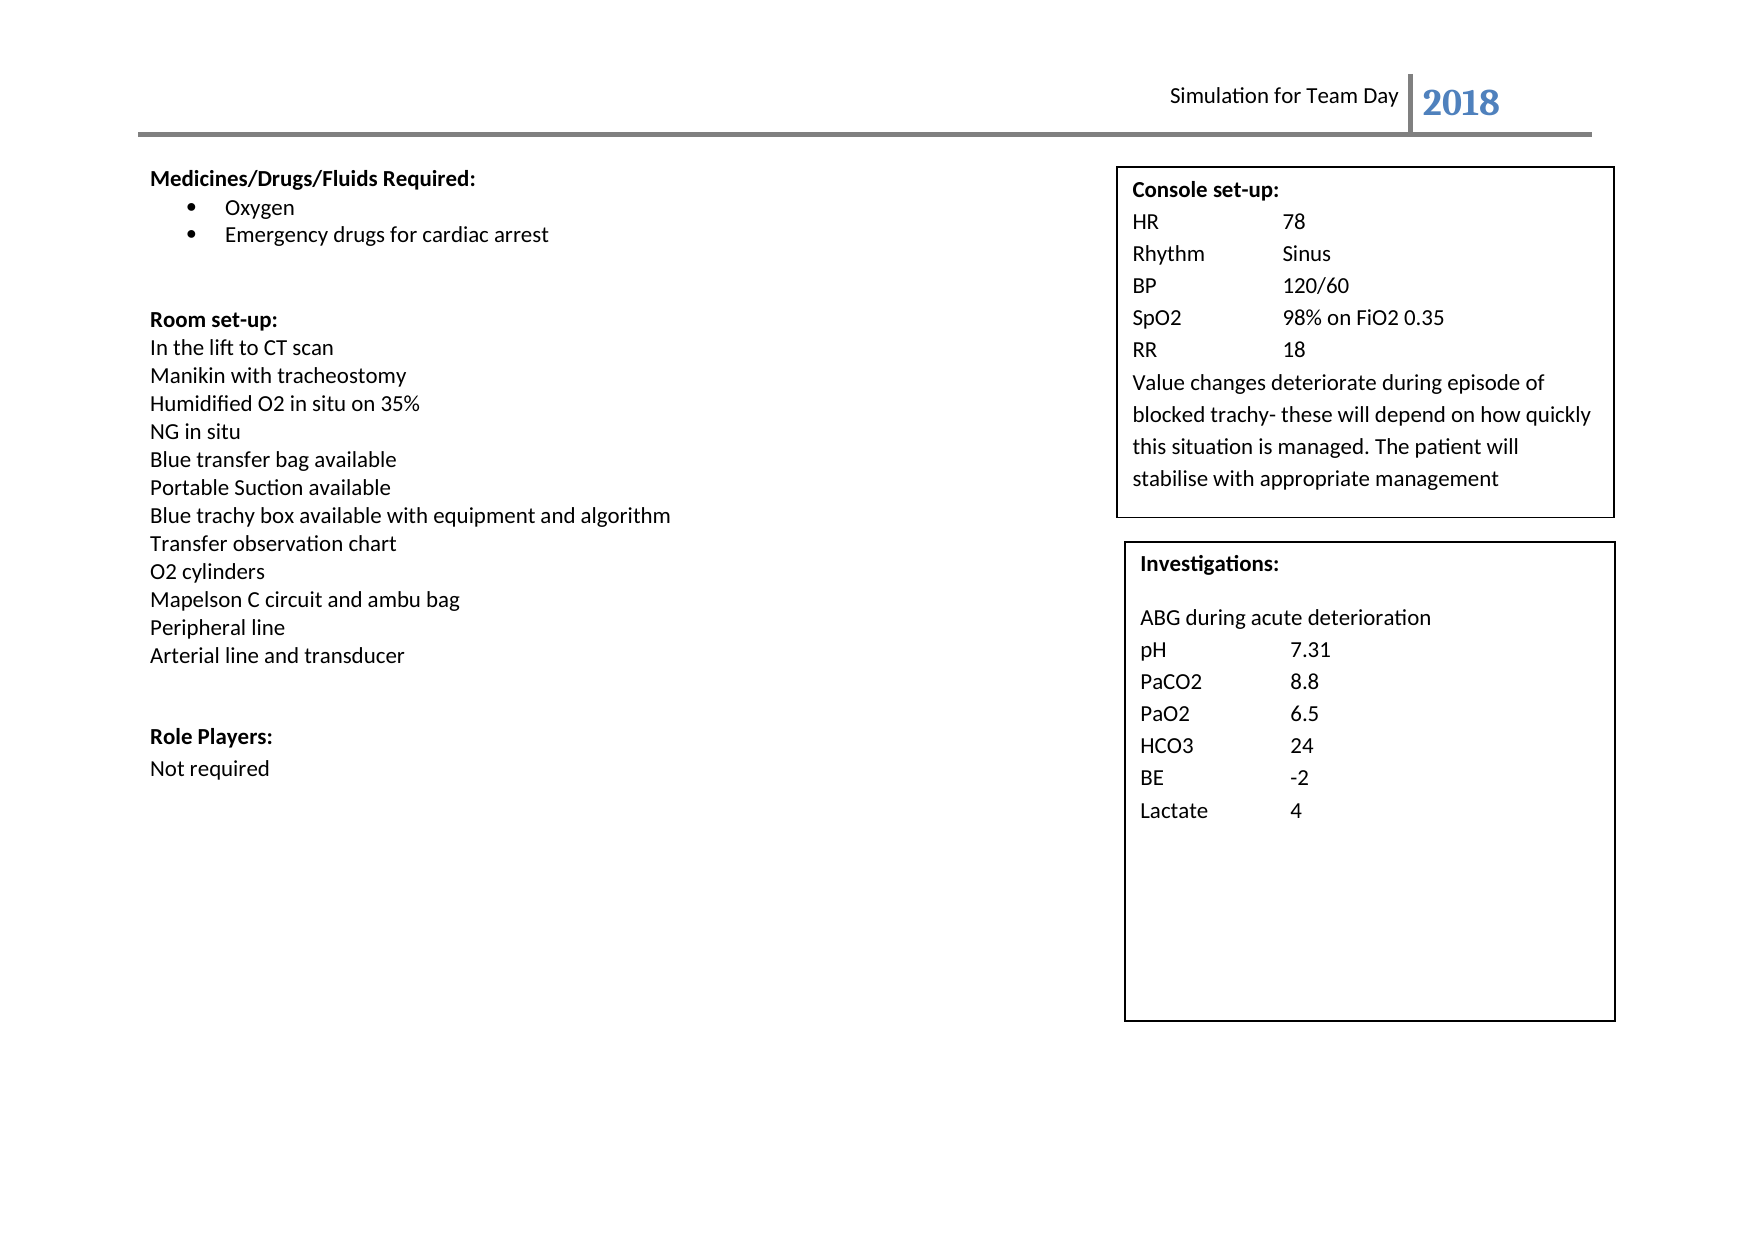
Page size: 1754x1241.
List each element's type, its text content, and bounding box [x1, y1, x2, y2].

list Oxygen [187, 193, 1116, 221]
text Portable Suction available [150, 473, 1116, 501]
text Blue trachy box available with equipment and algorithm [150, 501, 1604, 529]
text Role Players: [150, 722, 1124, 750]
text NG in situ [150, 417, 1116, 445]
text In the lift to CT scan [150, 333, 1116, 361]
list Emergency drugs for cardiac arrest [187, 221, 1116, 249]
text Blue transfer bag available [150, 445, 1116, 473]
text Arterial line and transducer [150, 641, 1124, 669]
text Transfer observation chart [150, 529, 1604, 557]
text Medicines/Drugs/Fluids Required: [150, 164, 1604, 193]
text Mapelson C circuit and ambu bag [150, 585, 1124, 613]
text Peripheral line [150, 613, 1124, 641]
text Room set-up: [150, 305, 1116, 333]
text O2 cylinders [150, 557, 1124, 585]
text Humidified O2 in situ on 35% [150, 389, 1116, 417]
text Not required [150, 754, 1124, 782]
text Manikin with tracheostomy [150, 361, 1116, 389]
